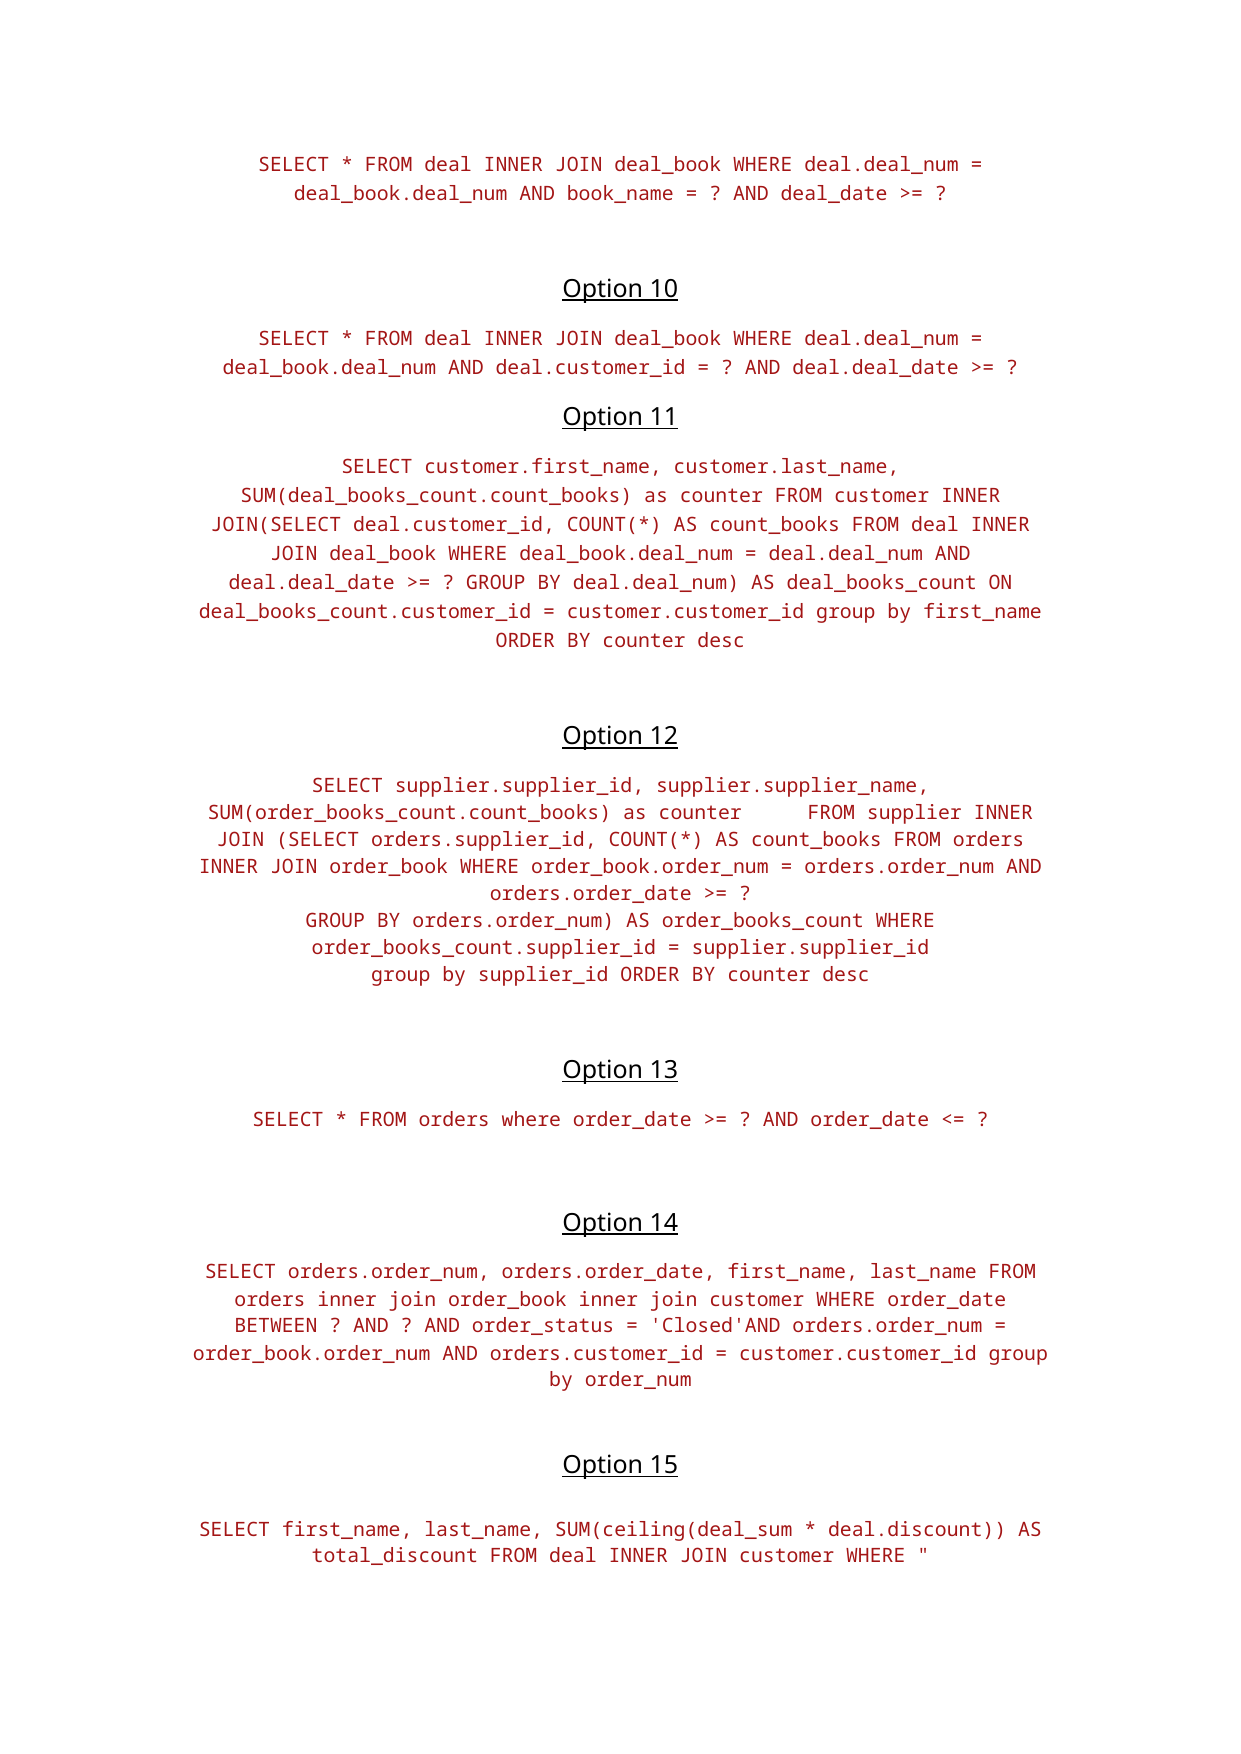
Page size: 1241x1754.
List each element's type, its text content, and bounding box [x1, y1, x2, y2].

text SELECT customer.first_name, customer.last_name, SUM(deal_books_count.count_books) as counter FROM customer INNER JOIN(SELECT deal.customer_id, COUNT(*) AS count_books FROM deal INNER JOIN deal_book WHERE deal_book.deal_num = deal.deal_num AND deal.deal_date >= ? GROUP BY deal.deal_num) AS deal_books_count ON deal_books_count.customer_id = customer.customer_id group by first_name ORDER BY counter desc [187, 452, 1053, 653]
text SELECT supplier.supplier_id, supplier.supplier_name, SUM(order_books_count.count_books) as counter FROM supplier INNER JOIN (SELECT orders.supplier_id, COUNT(*) AS count_books FROM orders [187, 771, 1053, 852]
text group by supplier_id ORDER BY counter desc [187, 960, 1053, 987]
text SELECT first_name, last_name, SUM(ceiling(deal_sum * deal.discount)) AS total_discount FROM deal INNER JOIN customer WHERE " [187, 1515, 1053, 1569]
text Option 10 [187, 271, 1053, 304]
text INNER JOIN order_book WHERE order_book.order_num = orders.order_num AND orders.order_date >= ? [187, 852, 1053, 906]
text SELECT * FROM orders where order_date >= ? AND order_date <= ? [187, 1105, 1053, 1132]
text Option 13 [187, 1052, 1053, 1086]
text GROUP BY orders.order_num) AS order_books_count WHERE order_books_count.supplier_id = supplier.supplier_id [187, 906, 1053, 960]
text Option 14 [187, 1204, 1053, 1238]
text SELECT * FROM deal INNER JOIN deal_book WHERE deal.deal_num = deal_book.deal_num AND book_name = ? AND deal_date >= ? [187, 150, 1053, 206]
text Option 15 [187, 1447, 1053, 1481]
text SELECT orders.order_num, orders.order_date, first_name, last_name FROM orders inner join order_book inner join customer WHERE order_date BETWEEN ? AND ? AND order_status = 'Closed'AND orders.order_num = order_book.order_num AND orders.customer_id = customer.customer_id group by order_num [187, 1258, 1053, 1393]
text Option 12 [187, 718, 1053, 752]
text Option 11 [187, 399, 1053, 433]
text SELECT * FROM deal INNER JOIN deal_book WHERE deal.deal_num = deal_book.deal_num AND deal.customer_id = ? AND deal.deal_date >= ? [187, 324, 1053, 380]
